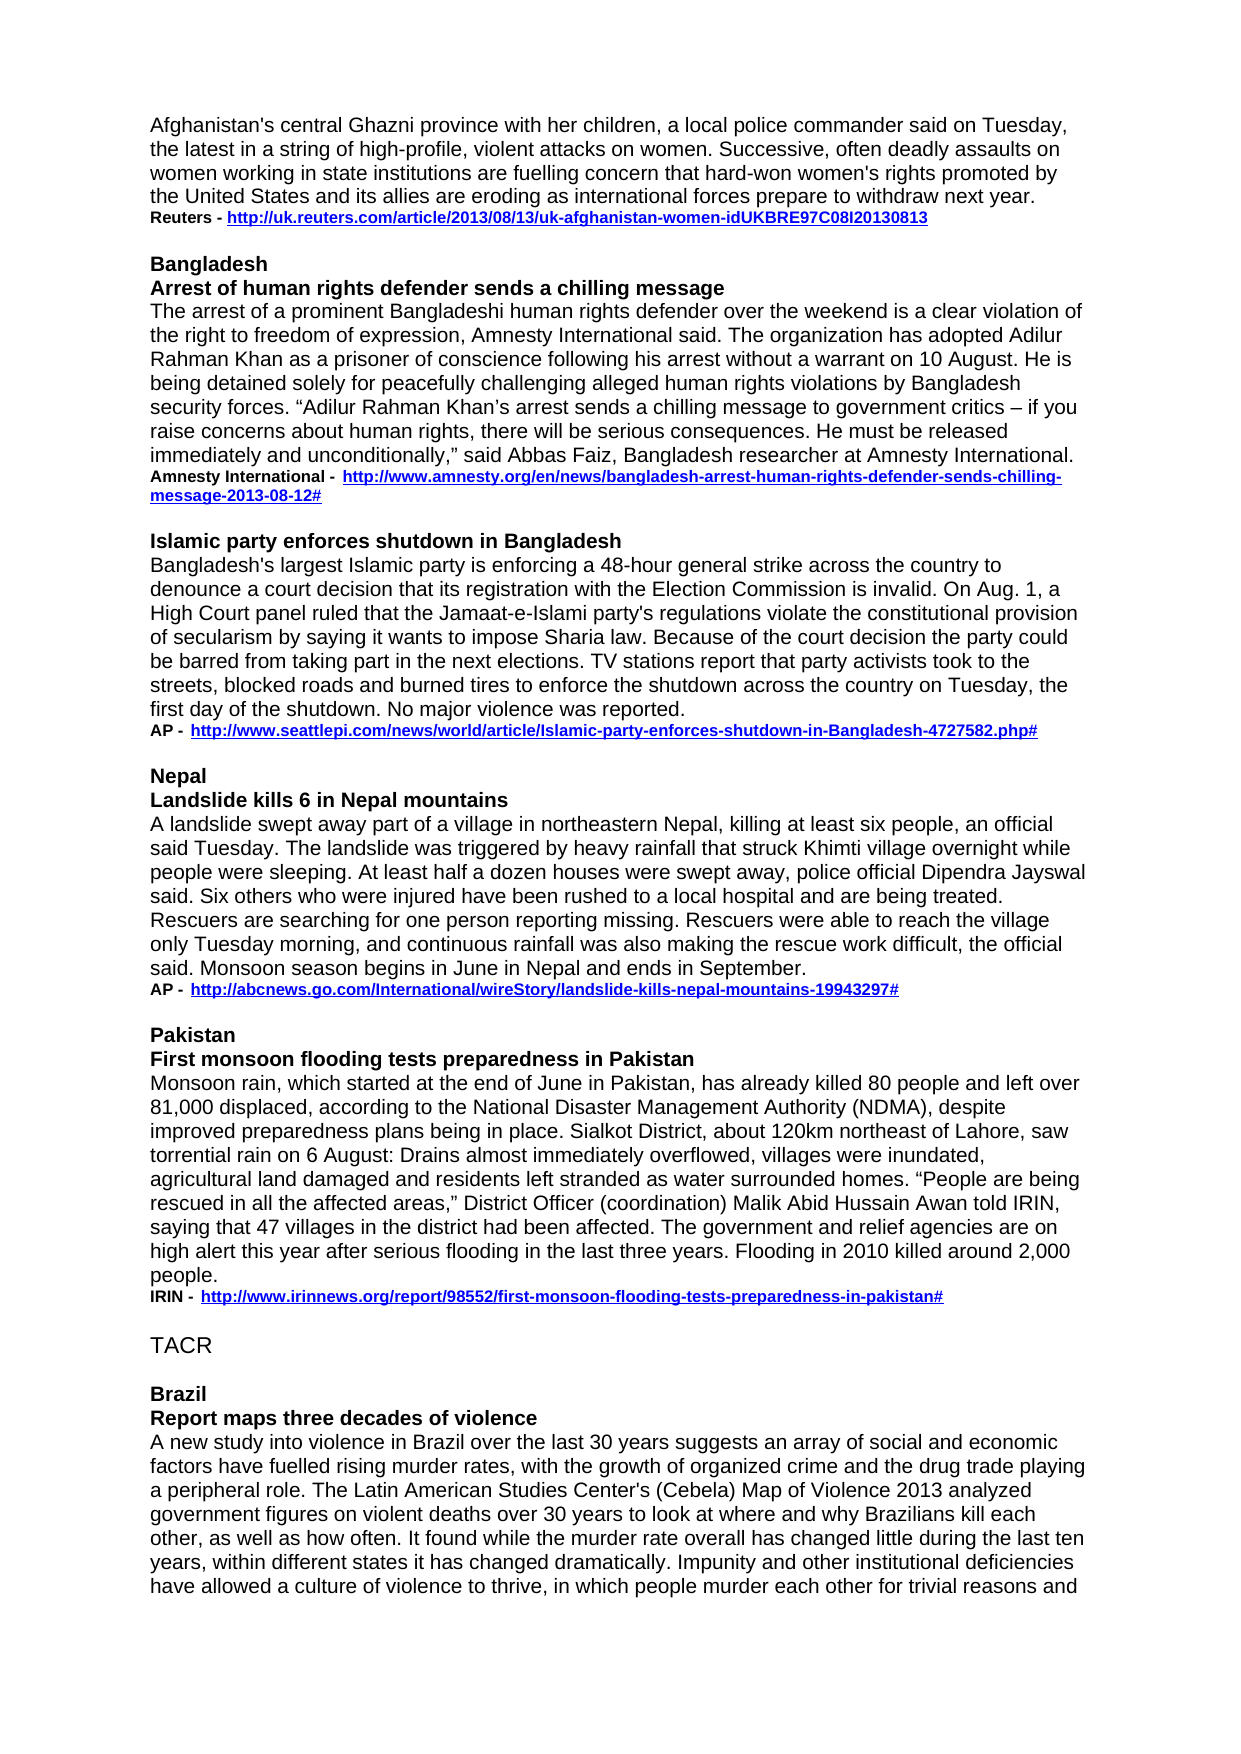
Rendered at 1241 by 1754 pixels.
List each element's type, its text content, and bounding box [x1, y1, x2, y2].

text A landslide swept away part of a village in northeastern Nepal, killing at least six people, an official said Tuesday. The landslide was triggered by heavy rainfall that struck Khimti village overnight while people were sleeping. At least half a dozen houses were swept away, police official Dipendra Jayswal said. Six others who were injured have been rushed to a local hospital and are being treated. Rescuers are searching for one person reporting missing. Rescuers were able to reach the village only Tuesday morning, and continuous rainfall was also making the rescue work difficult, the official said. Monsoon season begins in June in Nepal and ends in September. [150, 812, 1090, 980]
text AP - http://www.seattlepi.com/news/world/article/Islamic-party-enforces-shutdown-in-Bangladesh-4727582.php# [150, 721, 1090, 740]
text Monsoon rain, which started at the end of June in Pakistan, has already killed 80 people and left over 81,000 displaced, according to the National Disaster Management Authority (NDMA), despite improved preparedness plans being in place. Sialkot District, about 120km northeast of Lahore, saw torrential rain on 6 August: Drains almost immediately overflowed, villages were inundated, agricultural land damaged and residents left stranded as water surrounded homes. “People are being rescued in all the affected areas,” District Officer (coordination) Malik Abid Hussain Awan told IRIN, saying that 47 villages in the district had been affected. The government and relief agencies are on high alert this year after serious flooding in the last three years. Flooding in 2010 killed around 2,000 people. [150, 1071, 1090, 1286]
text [150, 1430, 1090, 1598]
text Brazil [150, 1382, 1090, 1406]
text Bangladesh's largest Islamic party is enforcing a 48-hour general strike across the country to denounce a court decision that its registration with the Election Commission is invalid. On Aug. 1, a High Court panel ruled that the Jamaat-e-Islami party's regulations violate the constitutional provision of secularism by saying it wants to impose Sharia law. Because of the court decision the party could be barred from taking part in the next elections. TV stations report that party activists took to the streets, blocked roads and burned tires to enforce the shutdown across the country on Tuesday, the first day of the shutdown. No major violence was reported. [150, 553, 1090, 721]
text TACR [150, 1332, 1090, 1358]
text Landslide kills 6 in Nepal mountains [150, 788, 1090, 812]
text Reuters - http://uk.reuters.com/article/2013/08/13/uk-afghanistan-women-idUKBRE97C08I20130813 [150, 208, 1090, 227]
text First monsoon flooding tests preparedness in Pakistan [150, 1047, 1090, 1071]
text Arrest of human rights defender sends a chilling message [150, 275, 1090, 299]
text Bangladesh [150, 251, 1090, 275]
text Islamic party enforces shutdown in Bangladesh [150, 529, 1090, 553]
text AP - http://abcnews.go.com/International/wireStory/landslide-kills-nepal-mountains-19943297# [150, 980, 1090, 999]
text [150, 112, 1090, 208]
text Pakistan [150, 1023, 1090, 1047]
text Nepal [150, 764, 1090, 788]
text Report maps three decades of violence [150, 1406, 1090, 1430]
text IRIN - http://www.irinnews.org/report/98552/first-monsoon-flooding-tests-preparedness-in-pakistan# [150, 1286, 1090, 1306]
text Amnesty International - http://www.amnesty.org/en/news/bangladesh-arrest-human-rights-defender-sends-chilling-message-2013-08-12# [150, 467, 1090, 505]
text The arrest of a prominent Bangladeshi human rights defender over the weekend is a clear violation of the right to freedom of expression, Amnesty International said. The organization has adopted Adilur Rahman Khan as a prisoner of conscience following his arrest without a warrant on 10 August. He is being detained solely for peacefully challenging alleged human rights violations by Bangladesh security forces. “Adilur Rahman Khan’s arrest sends a chilling message to government critics – if you raise concerns about human rights, there will be serious consequences. He must be released immediately and unconditionally,” said Abbas Faiz, Bangladesh researcher at Amnesty International. [150, 299, 1090, 467]
